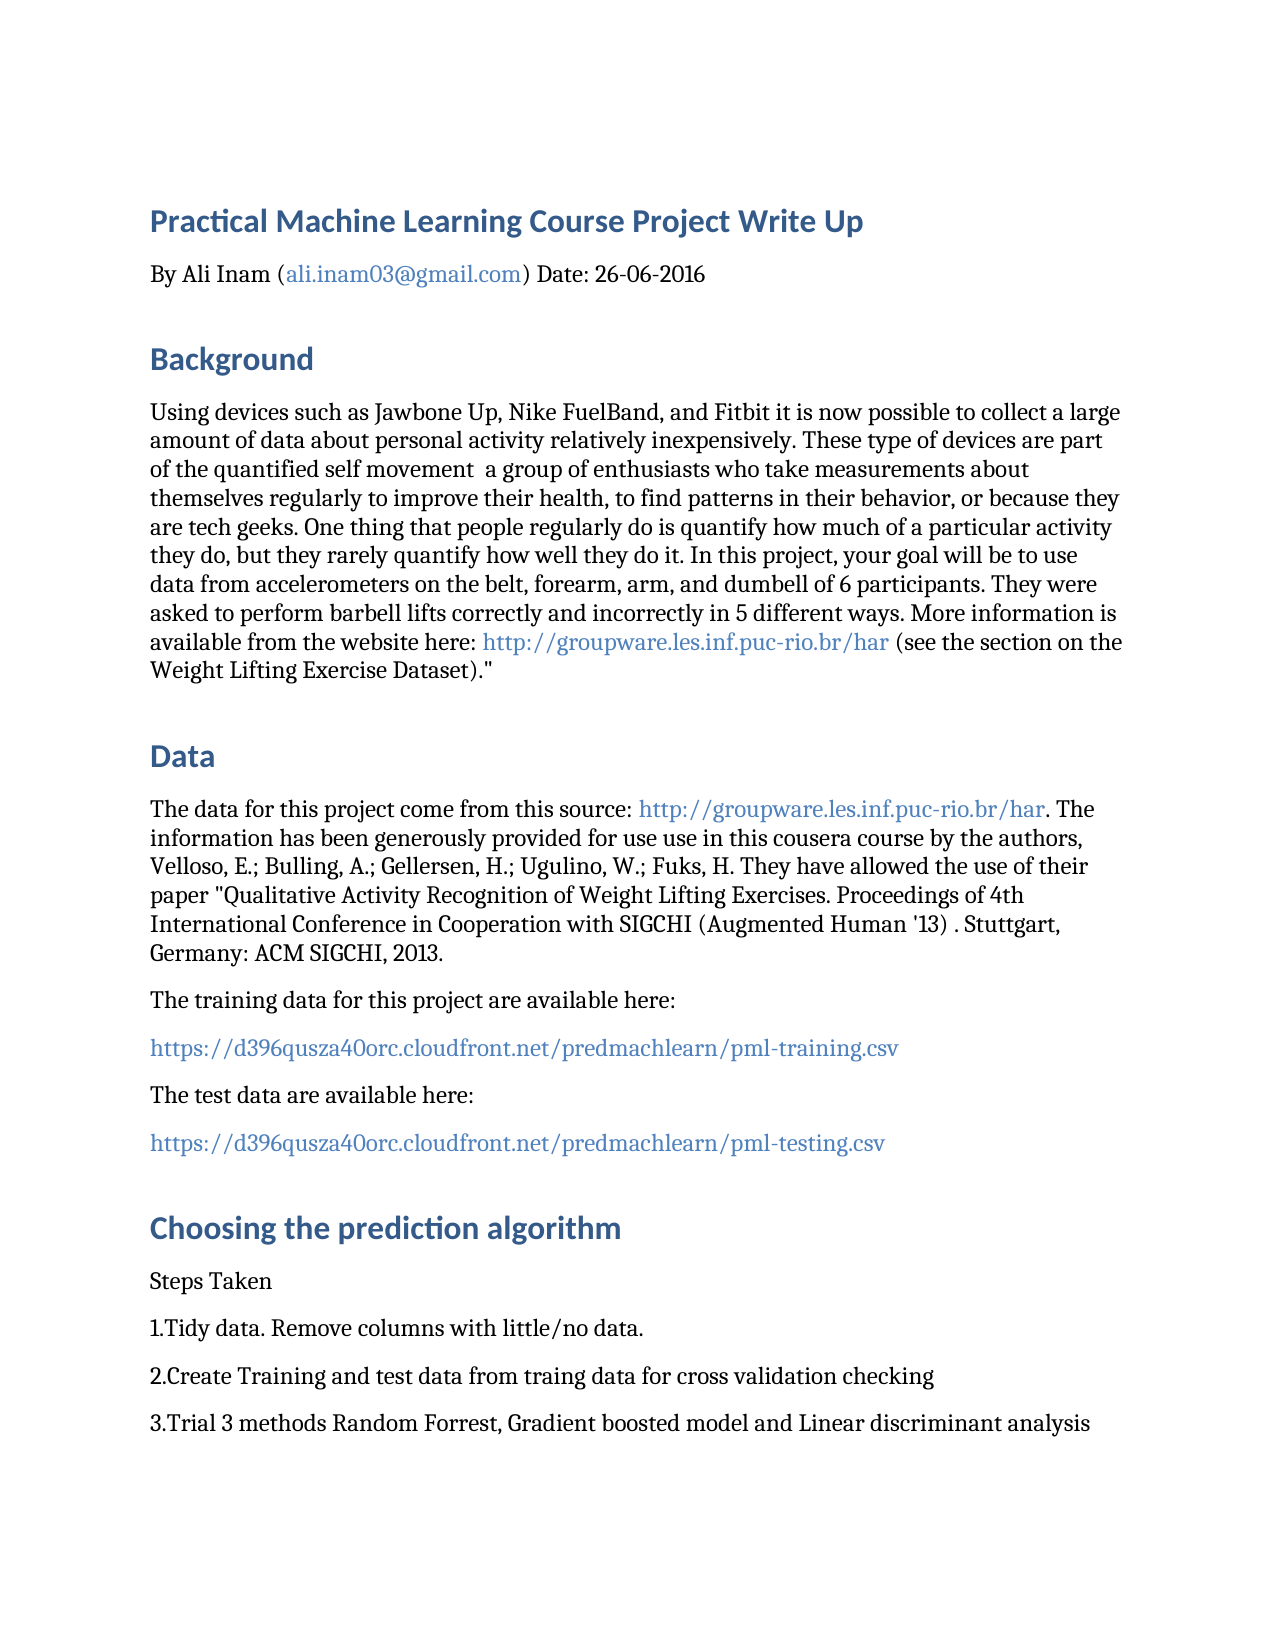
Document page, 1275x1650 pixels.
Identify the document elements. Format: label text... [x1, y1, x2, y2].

text 2.Create Training and test data from traing data for cross validation checking [150, 1362, 1125, 1390]
text 3.Trial 3 methods Random Forrest, Gradient boosted model and Linear discriminant analysis [150, 1409, 1125, 1438]
subtitle Data [150, 735, 1125, 776]
subtitle Practical Machine Learning Course Project Write Up [150, 200, 1125, 241]
subtitle Choosing the prediction algorithm [150, 1207, 1125, 1248]
text 1.Tidy data. Remove columns with little/no data. [150, 1314, 1125, 1343]
text The training data for this project are available here: [150, 986, 1125, 1015]
text Using devices such as Jawbone Up, Nike FuelBand, and Fitbit it is now possible to collect a large amount of data about personal activity relatively inexpensively. These type of devices are part of the quantified self movement  a group of enthusiasts who take measurements about themselves regularly to improve their health, to find patterns in their behavior, or because they are tech geeks. One thing that people regularly do is quantify how much of a particular activity they do, but they rarely quantify how well they do it. In this project, your goal will be to use data from accelerometers on the belt, forearm, arm, and dumbell of 6 participants. They were asked to perform barbell lifts correctly and incorrectly in 5 different ways. More information is available from the website here: http://groupware.les.inf.puc-rio.br/har (see the section on the Weight Lifting Exercise Dataset)." [150, 398, 1125, 685]
text By Ali Inam (ali.inam03@gmail.com) Date: 26-06-2016 [150, 259, 1125, 288]
text https://d396qusza40orc.cloudfront.net/predmachlearn/pml-testing.csv [150, 1128, 1125, 1157]
text The test data are available here: [150, 1081, 1125, 1110]
text Steps Taken [150, 1267, 1125, 1295]
text https://d396qusza40orc.cloudfront.net/predmachlearn/pml-training.csv [150, 1033, 1125, 1062]
text The data for this project come from this source: http://groupware.les.inf.puc-rio.br/har. The information has been generously provided for use use in this cousera course by the authors, Velloso, E.; Bulling, A.; Gellersen, H.; Ugulino, W.; Fuks, H. They have allowed the use of their paper "Qualitative Activity Recognition of Weight Lifting Exercises. Proceedings of 4th International Conference in Cooperation with SIGCHI (Augmented Human '13) . Stuttgart, Germany: ACM SIGCHI, 2013. [150, 795, 1125, 967]
subtitle Background [150, 338, 1125, 379]
